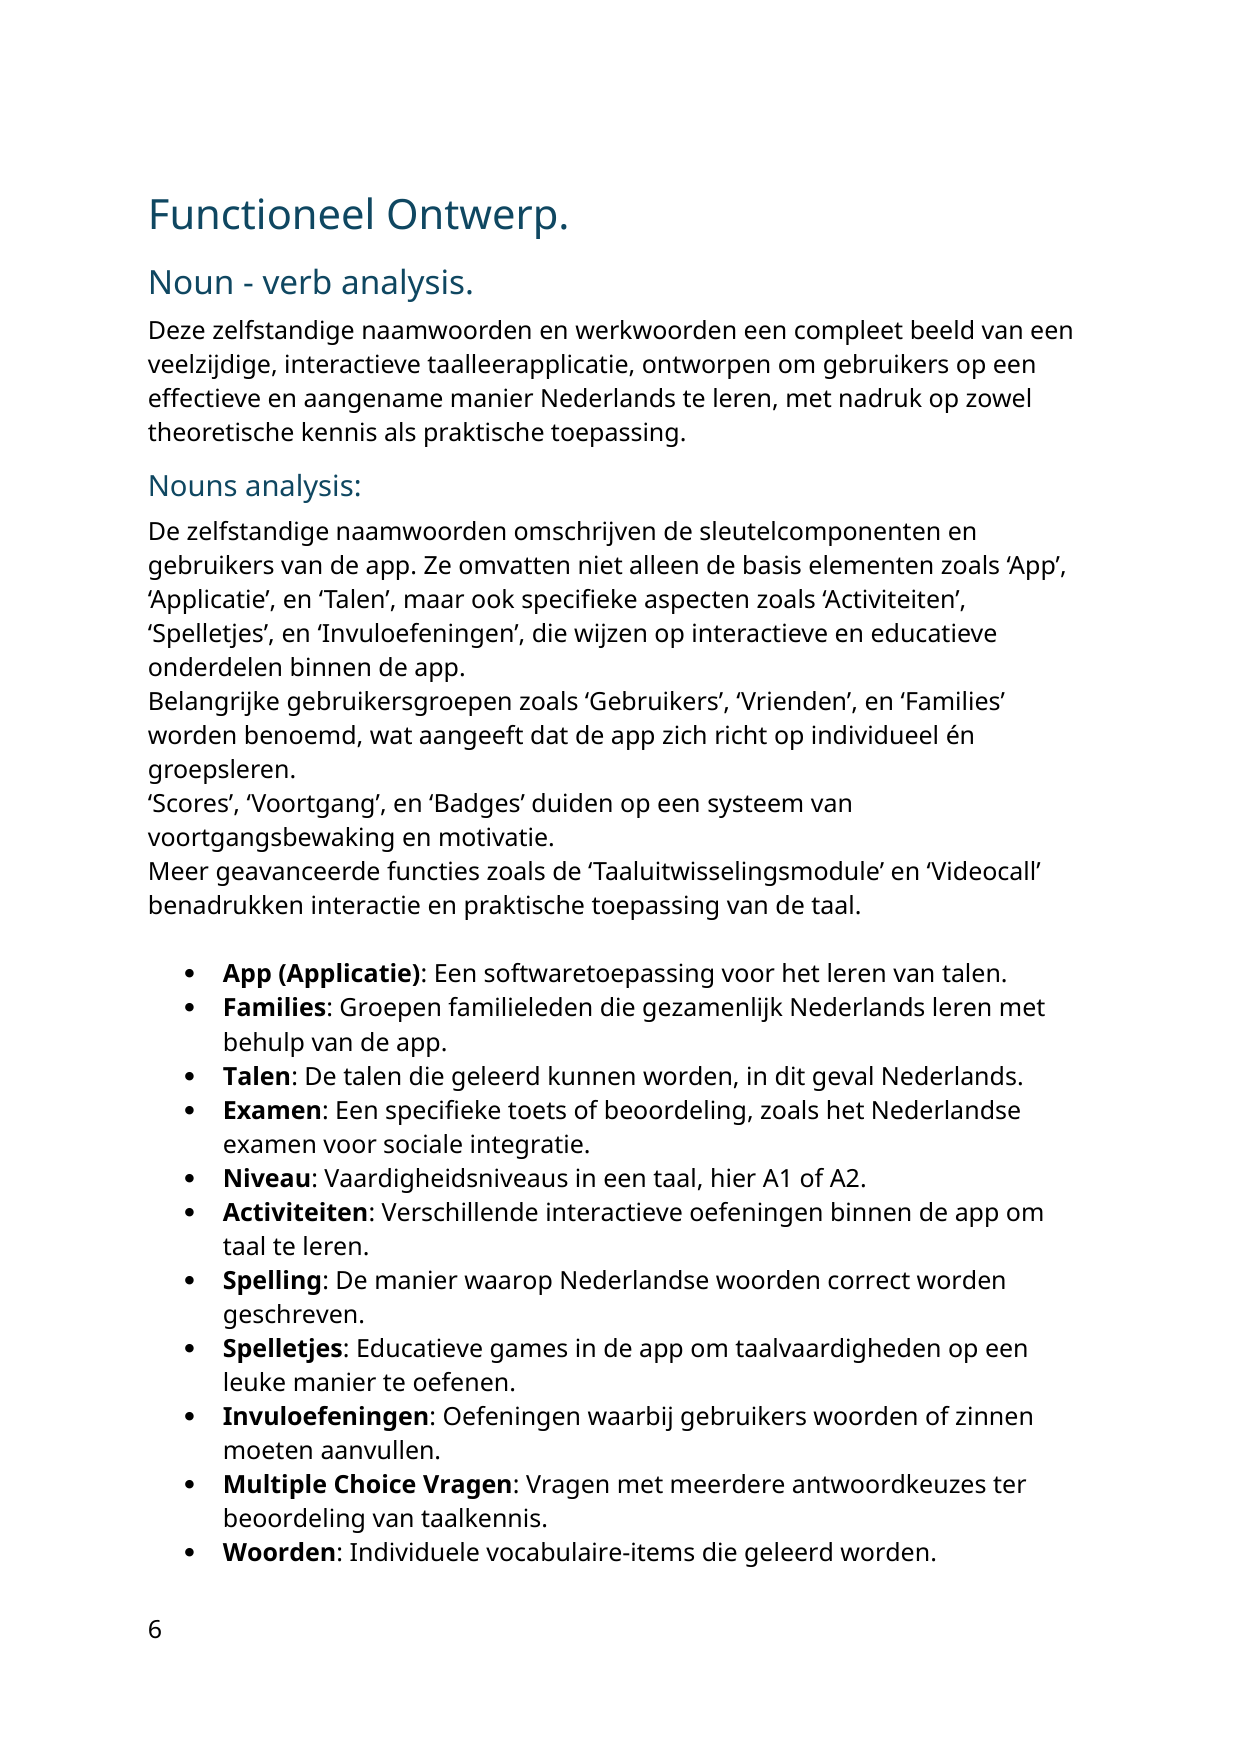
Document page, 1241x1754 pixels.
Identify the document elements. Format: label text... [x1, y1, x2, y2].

text ‘Scores’, ‘Voortgang’, en ‘Badges’ duiden op een systeem van voortgangsbewaking en motivatie. [148, 786, 1093, 854]
list Niveau: Vaardigheidsniveaus in een taal, hier A1 of A2. [185, 1160, 1093, 1194]
list Families: Groepen familieleden die gezamenlijk Nederlands leren met behulp van de app. [185, 990, 1093, 1058]
list Invuloefeningen: Oefeningen waarbij gebruikers woorden of zinnen moeten aanvullen. [185, 1399, 1093, 1467]
list Spelling: De manier waarop Nederlandse woorden correct worden geschreven. [185, 1263, 1093, 1331]
list Examen: Een specifieke toets of beoordeling, zoals het Nederlandse examen voor sociale integratie. [185, 1092, 1093, 1160]
list Activiteiten: Verschillende interactieve oefeningen binnen de app om taal te leren. [185, 1194, 1093, 1263]
subtitle Functioneel Ontwerp. [148, 185, 1093, 242]
text Belangrijke gebruikersgroepen zoals ‘Gebruikers’, ‘Vrienden’, en ‘Families’ worden benoemd, wat aangeeft dat de app zich richt op individueel én groepsleren. [148, 683, 1093, 786]
list App (Applicatie): Een softwaretoepassing voor het leren van talen. [185, 956, 1093, 990]
list Woorden: Individuele vocabulaire-items die geleerd worden. [185, 1535, 1093, 1569]
subtitle Noun - verb analysis. [148, 258, 1093, 304]
text Deze zelfstandige naamwoorden en werkwoorden een compleet beeld van een veelzijdige, interactieve taalleerapplicatie, ontworpen om gebruikers op een effectieve en aangename manier Nederlands te leren, met nadruk op zowel theoretische kennis als praktische toepassing. [148, 312, 1093, 448]
text Meer geavanceerde functies zoals de ‘Taaluitwisselingsmodule’ en ‘Videocall’ benadrukken interactie en praktische toepassing van de taal. [148, 854, 1093, 922]
list Talen: De talen die geleerd kunnen worden, in dit geval Nederlands. [185, 1058, 1093, 1092]
list Spelletjes: Educatieve games in de app om taalvaardigheden op een leuke manier te oefenen. [185, 1331, 1093, 1399]
text De zelfstandige naamwoorden omschrijven de sleutelcomponenten en gebruikers van de app. Ze omvatten niet alleen de basis elementen zoals ‘App’, ‘Applicatie’, en ‘Talen’, maar ook specifieke aspecten zoals ‘Activiteiten’, ‘Spelletjes’, en ‘Invuloefeningen’, die wijzen op interactieve en educatieve onderdelen binnen de app. [148, 513, 1093, 683]
subtitle Nouns analysis: [148, 465, 1093, 505]
list Multiple Choice Vragen: Vragen met meerdere antwoordkeuzes ter beoordeling van taalkennis. [185, 1467, 1093, 1535]
